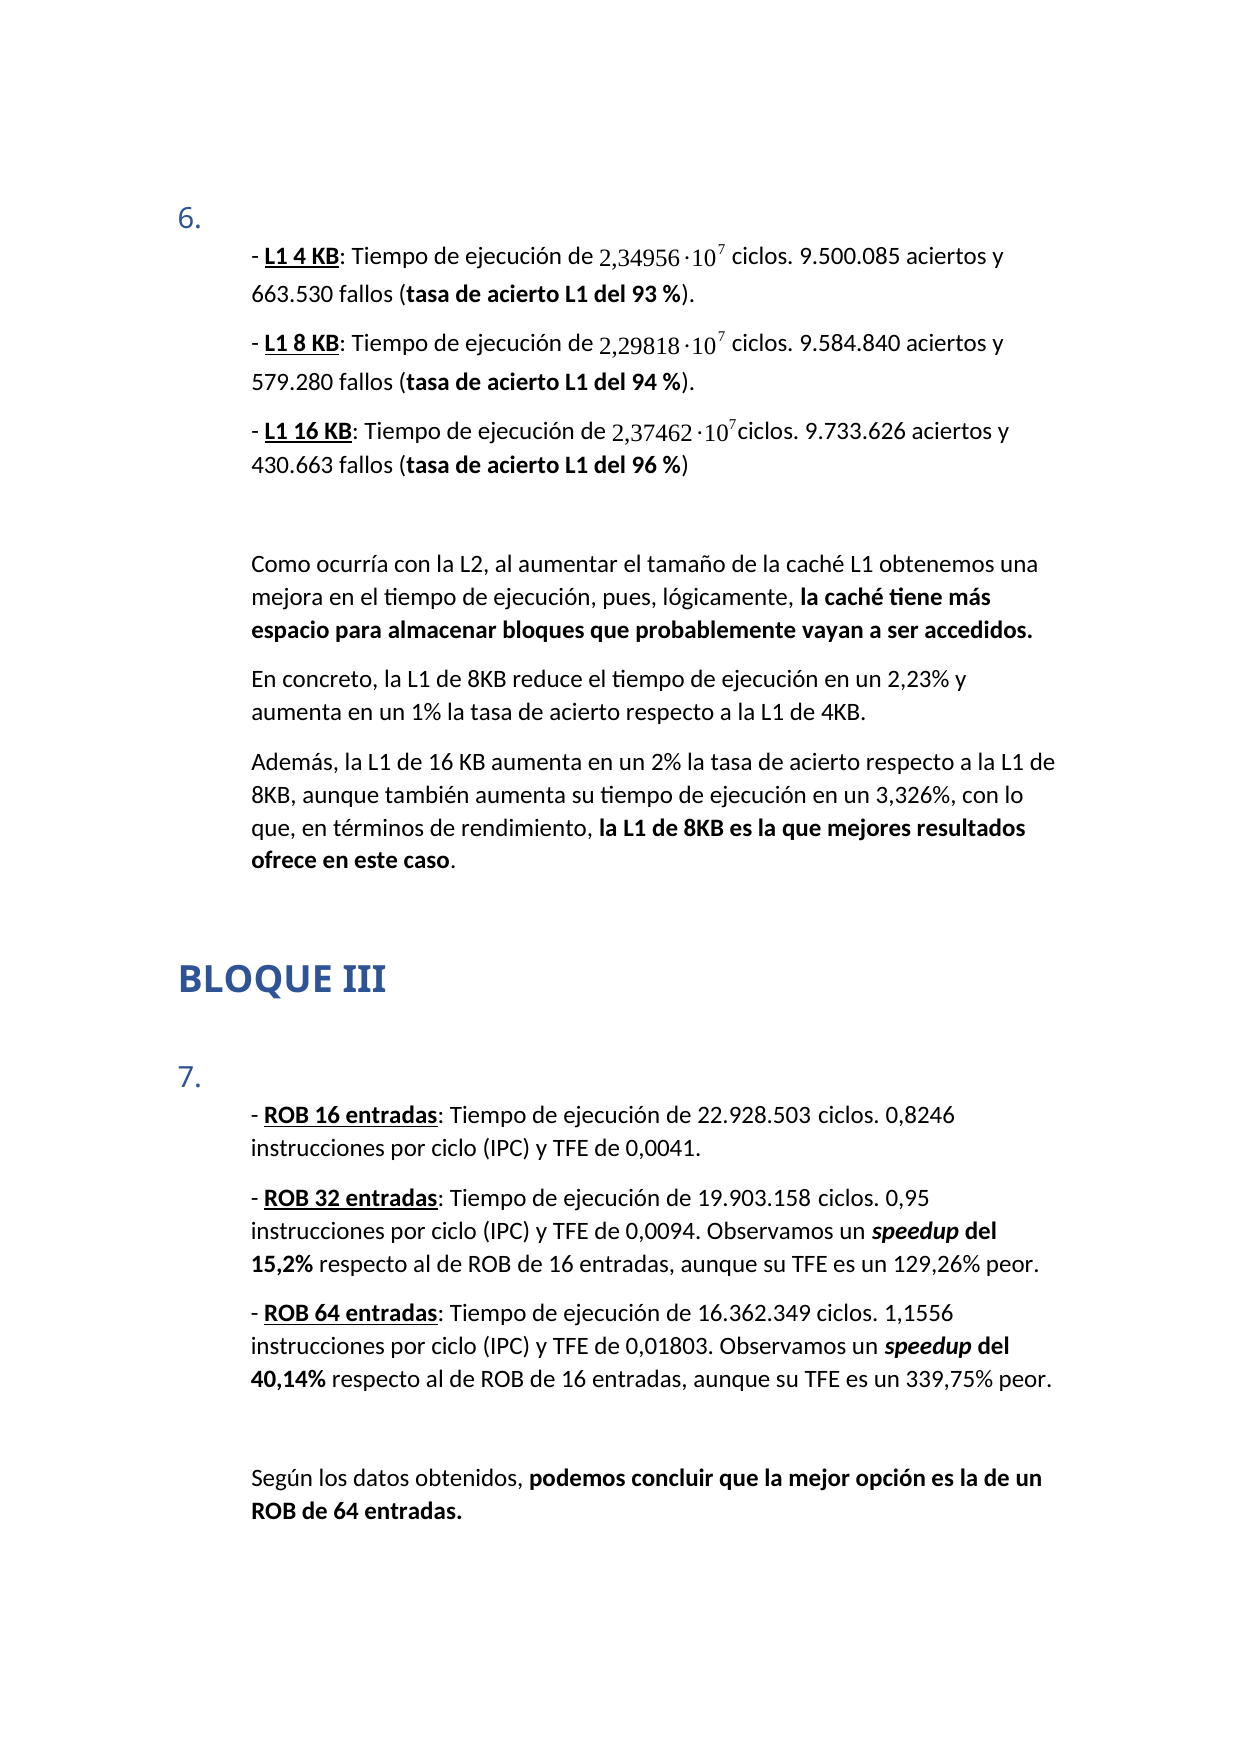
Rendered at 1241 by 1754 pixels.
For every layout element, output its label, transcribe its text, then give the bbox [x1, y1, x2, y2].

subtitle 7. [177, 1057, 1063, 1096]
subtitle BLOQUE III [177, 952, 1063, 1003]
text - L1 8 KB: Tiempo de ejecución de ciclos. 9.584.840 aciertos y 579.280 fallos (tasa de acierto L1 del 94 %). [251, 328, 1063, 396]
text - ROB 64 entradas: Tiempo de ejecución de 16.362.349 ciclos. 1,1556 instrucciones por ciclo (IPC) y TFE de 0,01803. Observamos un speedup del 40,14% respecto al de ROB de 16 entradas, aunque su TFE es un 339,75% peor. [251, 1297, 1063, 1394]
text En concreto, la L1 de 8KB reduce el tiempo de ejecución en un 2,23% y aumenta en un 1% la tasa de acierto respecto a la L1 de 4KB. [251, 663, 1063, 727]
text Según los datos obtenidos, podemos concluir que la mejor opción es la de un ROB de 64 entradas. [251, 1462, 1063, 1526]
text - L1 16 KB: Tiempo de ejecución de ciclos. 9.733.626 aciertos y 430.663 fallos (tasa de acierto L1 del 96 %) [251, 415, 1063, 479]
text - ROB 32 entradas: Tiempo de ejecución de 19.903.158 ciclos. 0,95 instrucciones por ciclo (IPC) y TFE de 0,0094. Observamos un speedup del 15,2% respecto al de ROB de 16 entradas, aunque su TFE es un 129,26% peor. [251, 1182, 1063, 1278]
text - ROB 16 entradas: Tiempo de ejecución de 22.928.503 ciclos. 0,8246 instrucciones por ciclo (IPC) y TFE de 0,0041. [251, 1099, 1063, 1163]
text Como ocurría con la L2, al aumentar el tamaño de la caché L1 obtenemos una mejora en el tiempo de ejecución, pues, lógicamente, la caché tiene más espacio para almacenar bloques que probablemente vayan a ser accedidos. [251, 548, 1063, 644]
text Además, la L1 de 16 KB aumenta en un 2% la tasa de acierto respecto a la L1 de 8KB, aunque también aumenta su tiempo de ejecución en un 3,326%, con lo que, en términos de rendimiento, la L1 de 8KB es la que mejores resultados ofrece en este caso. [251, 746, 1063, 875]
subtitle 6. [177, 197, 1063, 237]
text - L1 4 KB: Tiempo de ejecución de ciclos. 9.500.085 aciertos y 663.530 fallos (tasa de acierto L1 del 93 %). [251, 240, 1063, 308]
